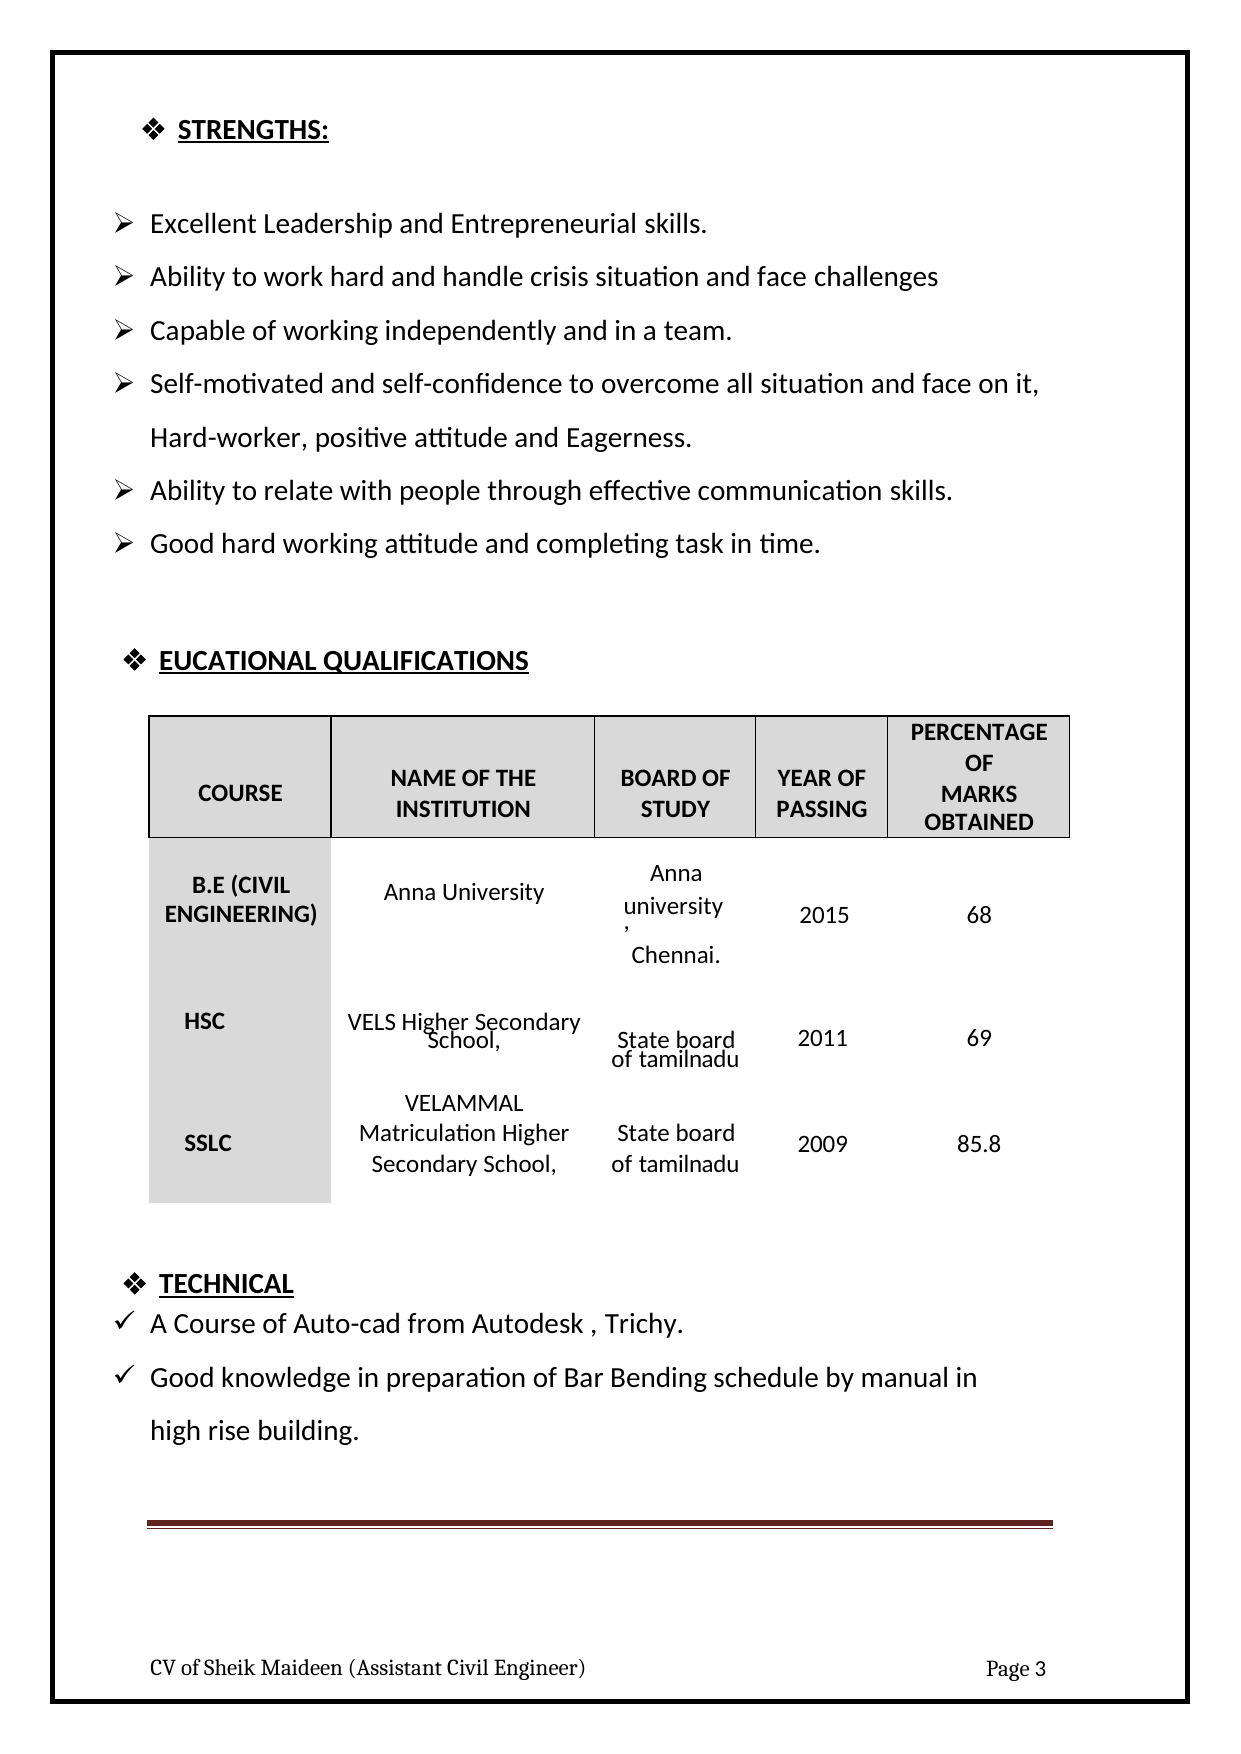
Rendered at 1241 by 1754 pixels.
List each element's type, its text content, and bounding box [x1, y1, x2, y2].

table_cell B.E (CIVIL [149, 838, 331, 900]
table_header PERCENTAGE OF MARKS OBTAINED [888, 717, 1069, 837]
table_cell Anna University Anna university, Chennai. VELS Higher Secondary State board School, of tamilnadu VELAMMAL Matriculation Higher State board Secondary School, of tamilnadu [331, 838, 755, 1203]
table_cell 68 69 85.8 [887, 838, 1069, 1203]
list Good hard working attitude and completing task in time. [112, 526, 1082, 561]
table_cell 2015 2011 2009 [755, 838, 887, 1203]
table_header COURSE [150, 717, 330, 837]
list Ability to work hard and handle crisis situation and face challenges [112, 258, 1082, 294]
list Self-motivated and self-confidence to overcome all situation and face on it, Hard-worker, positive attitude and Eagerness. [112, 366, 1040, 454]
list Excellent Leadership and Entrepreneurial skills. [112, 205, 1082, 241]
table_cell ENGINEERING) [149, 900, 331, 969]
table_cell SSLC [149, 1083, 331, 1203]
list Capable of working independently and in a team. [112, 312, 1082, 348]
table_cell HSC [149, 969, 331, 1083]
list A Course of Auto-cad from Autodesk , Trichy. [112, 1306, 1082, 1341]
list Ability to relate with people through effective communication skills. [112, 472, 1082, 508]
list Good knowledge in preparation of Bar Bending schedule by manual in high rise building. [112, 1359, 1036, 1448]
table_header BOARD OF STUDY [595, 717, 755, 837]
table_header NAME OF THE INSTITUTION [332, 717, 594, 837]
table_header YEAR OF PASSING [756, 717, 887, 837]
